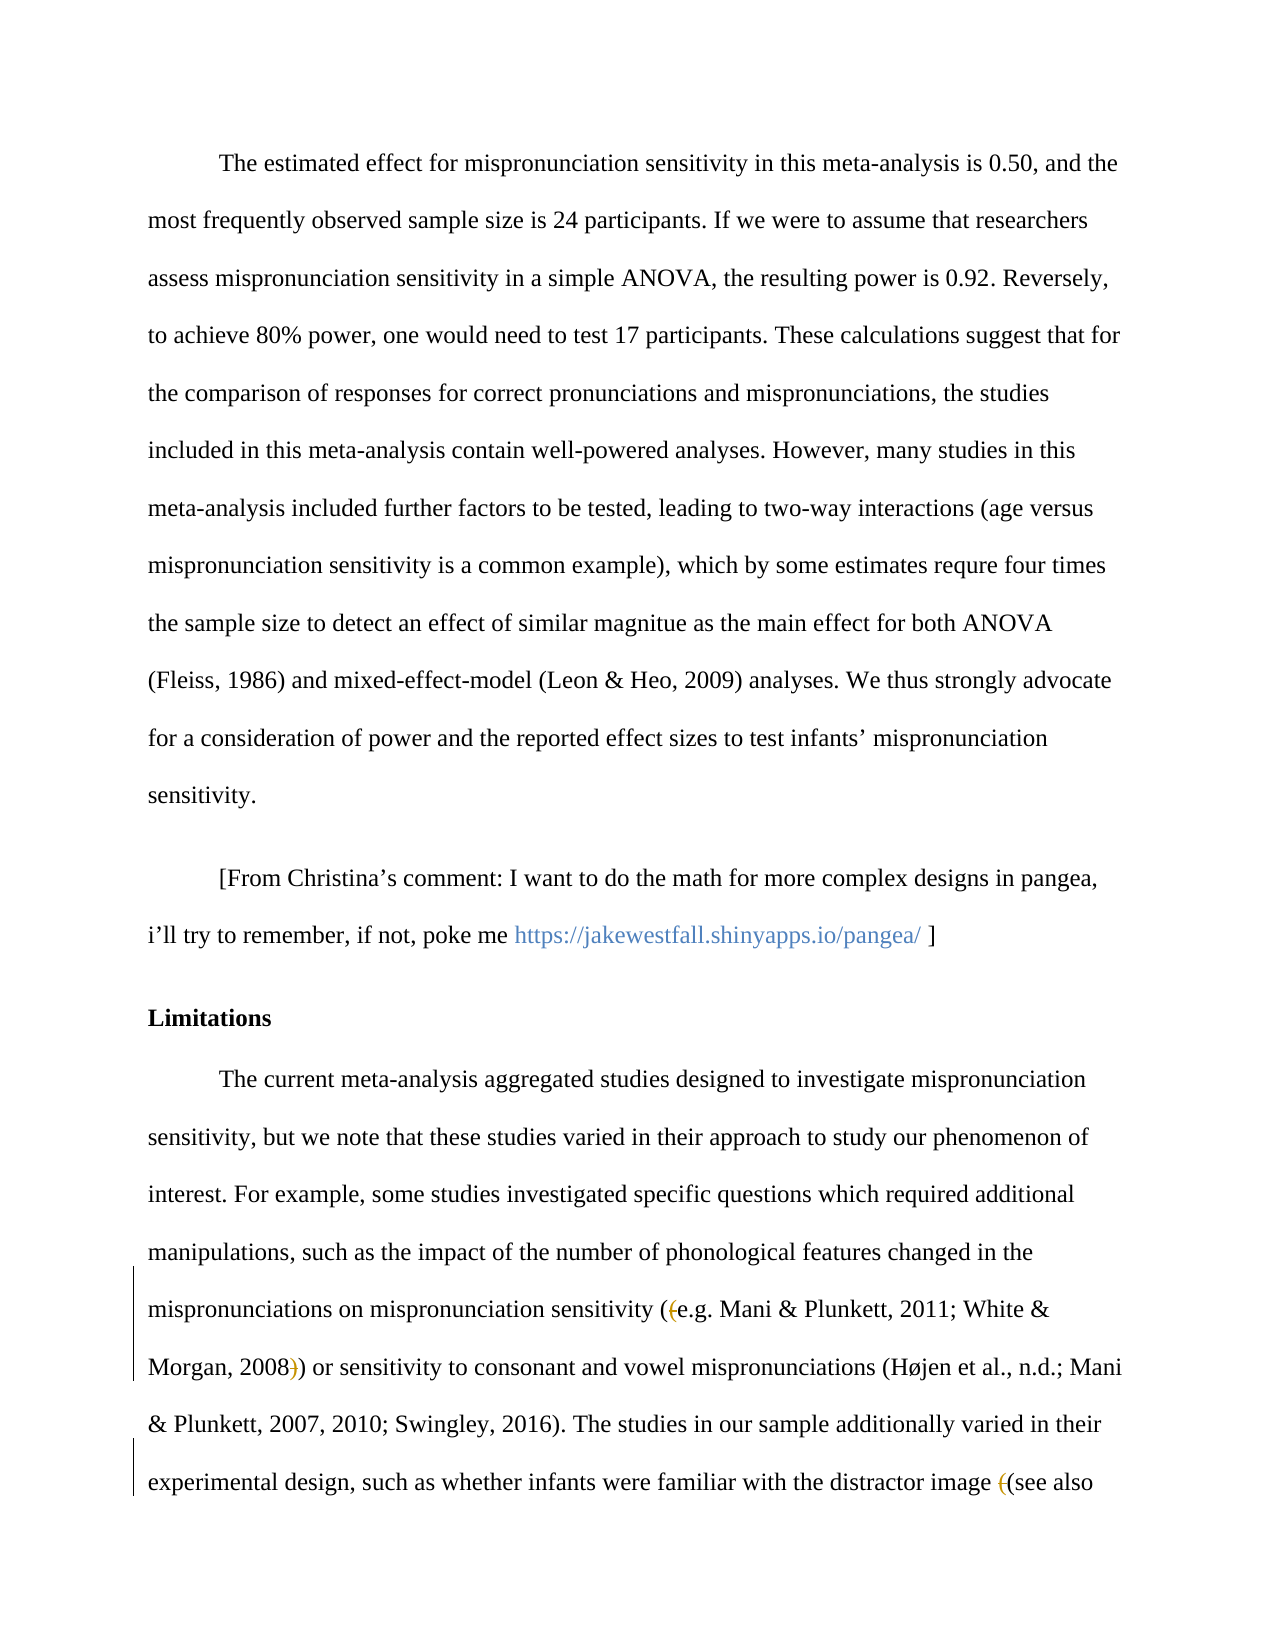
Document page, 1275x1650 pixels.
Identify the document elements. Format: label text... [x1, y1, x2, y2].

text [From Christina’s comment: I want to do the math for more complex designs in pangea, i’ll try to remember, if not, poke me https://jakewestfall.shinyapps.io/pangea/ ] [148, 863, 1127, 949]
subtitle Limitations [148, 1003, 1127, 1031]
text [148, 1064, 1127, 1496]
text The estimated effect for mispronunciation sensitivity in this meta-analysis is 0.50, and the most frequently observed sample size is 24 participants. If we were to assume that researchers assess mispronunciation sensitivity in a simple ANOVA, the resulting power is 0.92. Reversely, to achieve 80% power, one would need to test 17 participants. These calculations suggest that for the comparison of responses for correct pronunciations and mispronunciations, the studies included in this meta-analysis contain well-powered analyses. However, many studies in this meta-analysis included further factors to be tested, leading to two-way interactions (age versus mispronunciation sensitivity is a common example), which by some estimates requre four times the sample size to detect an effect of similar magnitue as the main effect for both ANOVA (Fleiss, 1986) and mixed-effect-model (Leon & Heo, 2009) analyses. We thus strongly advocate for a consideration of power and the reported effect sizes to test infants’ mispronunciation sensitivity. [148, 148, 1127, 809]
